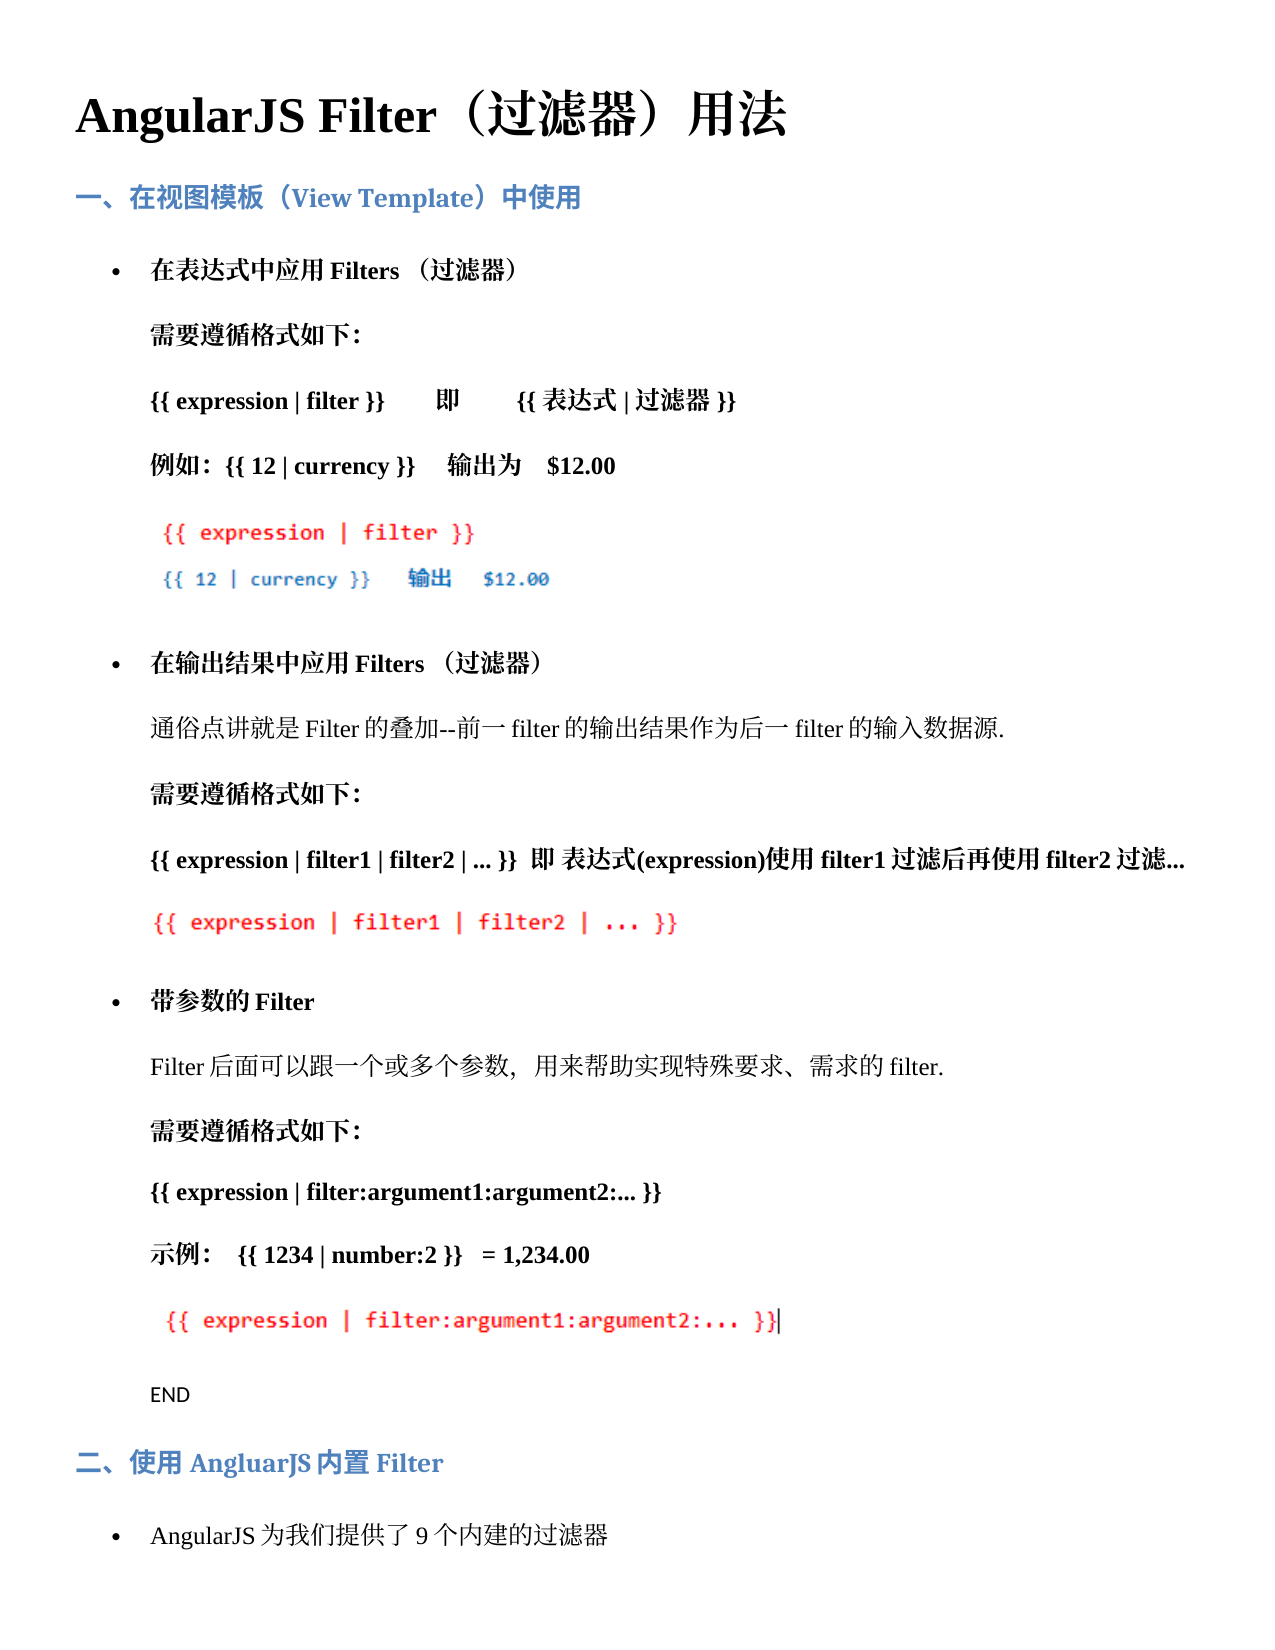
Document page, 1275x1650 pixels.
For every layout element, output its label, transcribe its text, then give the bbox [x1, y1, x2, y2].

list 带参数的Filter [112, 982, 1200, 1017]
subtitle 一、在视图模板（View Template）中使用 [75, 176, 1200, 215]
subtitle 二、使用 AngluarJS 内置Filter [75, 1441, 1200, 1481]
list 在表达式中应用Filters （过滤器） [112, 250, 1200, 286]
text 需要遵循格式如下： [150, 1112, 1200, 1148]
picture [150, 510, 589, 611]
picture [150, 904, 749, 949]
text 需要遵循格式如下： [150, 315, 1200, 351]
text AngularJS Filter（过滤器）用法 [75, 75, 1200, 147]
text Filter后面可以跟一个或多个参数，用来帮助实现特殊要求、需求的filter. [150, 1047, 1200, 1083]
text {{ expression | filter:argument1:argument2:... }} [150, 1177, 1200, 1206]
list 在输出结果中应用Filters （过滤器） [112, 644, 1200, 680]
text 示例： {{ 1234 | number:2 }} = 1,234.00 [150, 1235, 1200, 1271]
text {{ expression | filter }} 即 {{ 表达式 | 过滤器 }} [150, 381, 1200, 416]
list AngularJS为我们提供了9个内建的过滤器 [112, 1516, 1200, 1552]
picture [150, 1300, 822, 1347]
text 需要遵循格式如下： [150, 774, 1200, 810]
text 通俗点讲就是Filter的叠加--前一filter的输出结果作为后一filter的输入数据源. [150, 709, 1200, 745]
text 例如：{{ 12 | currency }} 输出为 $12.00 [150, 446, 1200, 482]
text END [150, 1380, 1200, 1408]
text {{ expression | filter1 | filter2 | ... }} 即 表达式(expression)使用filter1过滤后再使用filter2过滤... [150, 839, 1200, 875]
